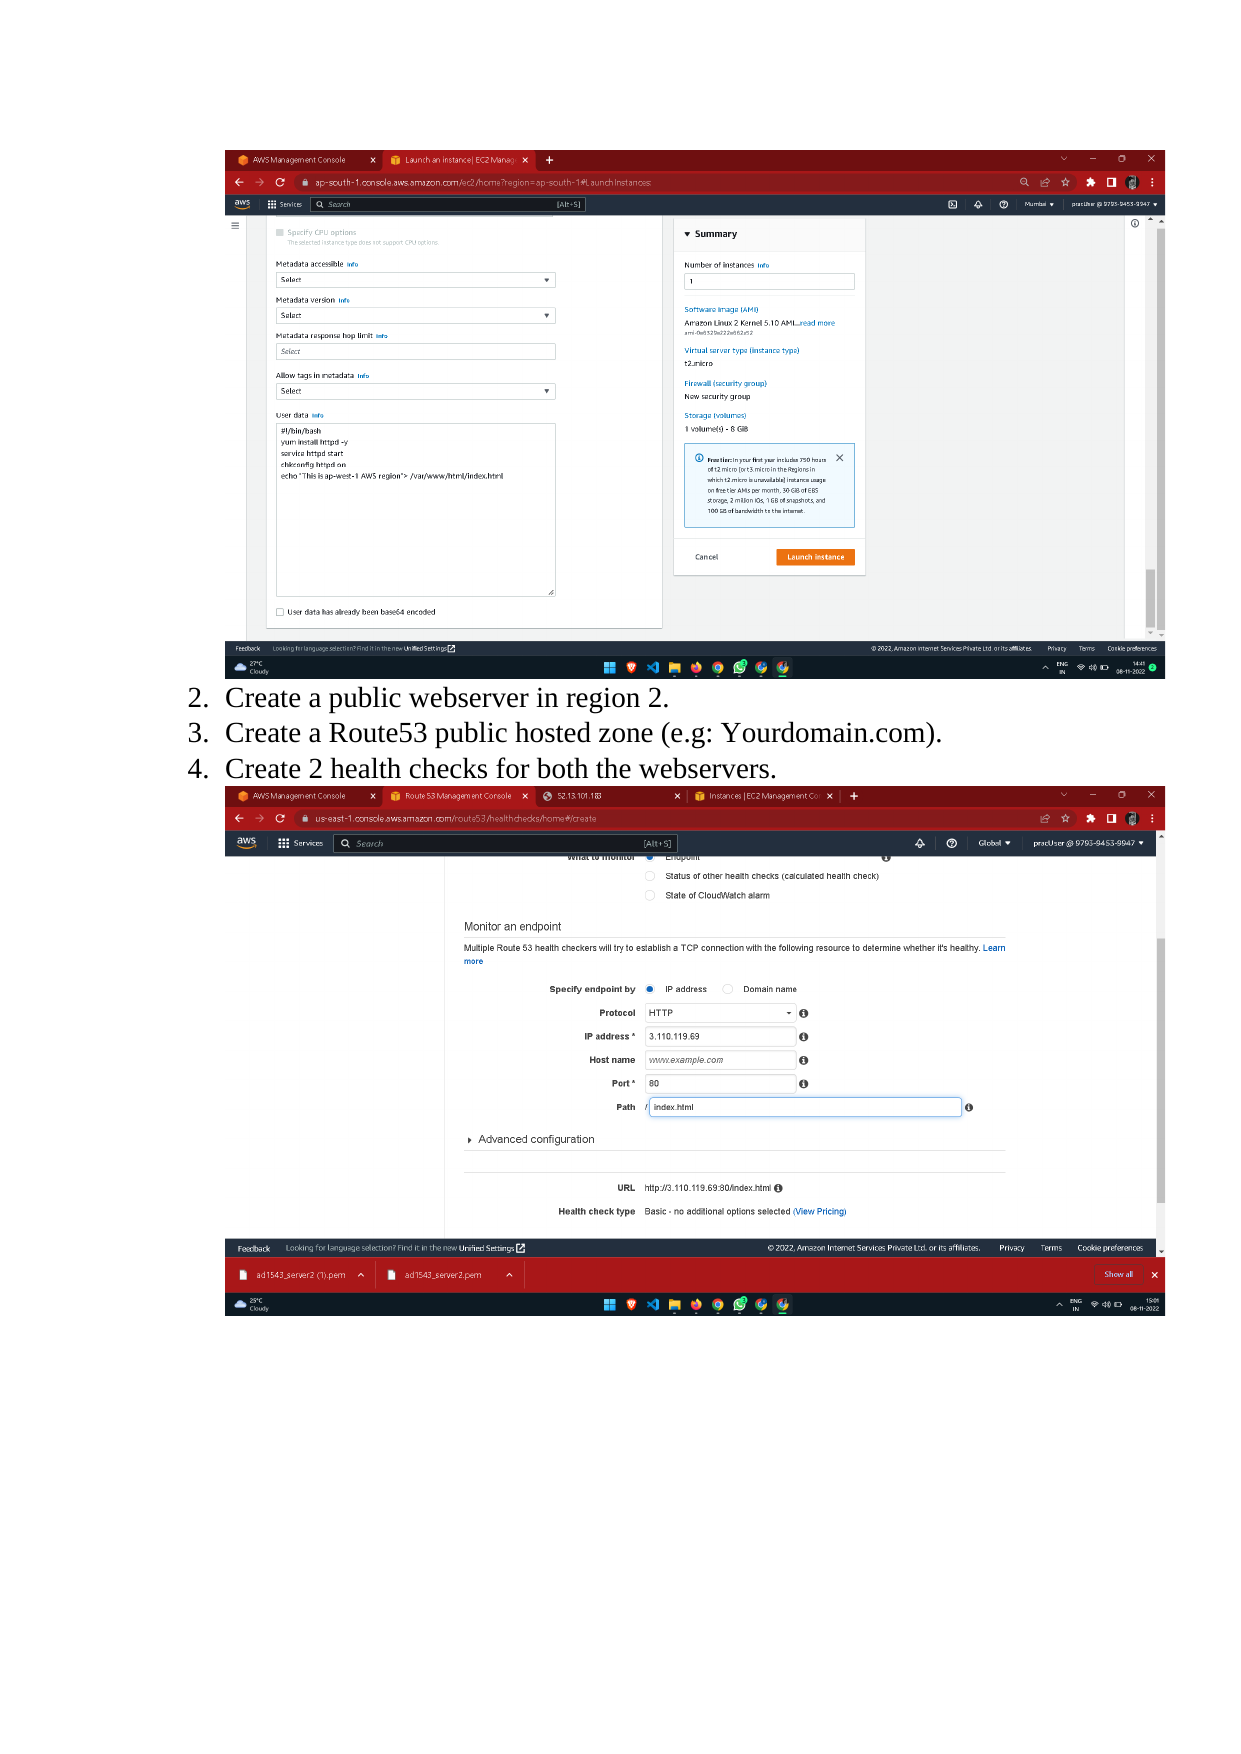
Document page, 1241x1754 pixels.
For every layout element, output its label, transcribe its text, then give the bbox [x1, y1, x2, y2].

list Create a public webserver in region 2. [187, 680, 1090, 714]
picture [225, 150, 1166, 679]
list Create a Route53 public hosted zone (e.g: Yourdomain.com). [187, 716, 1090, 749]
list Create 2 health checks for both the webservers. [187, 751, 1090, 784]
picture [225, 786, 1166, 1316]
